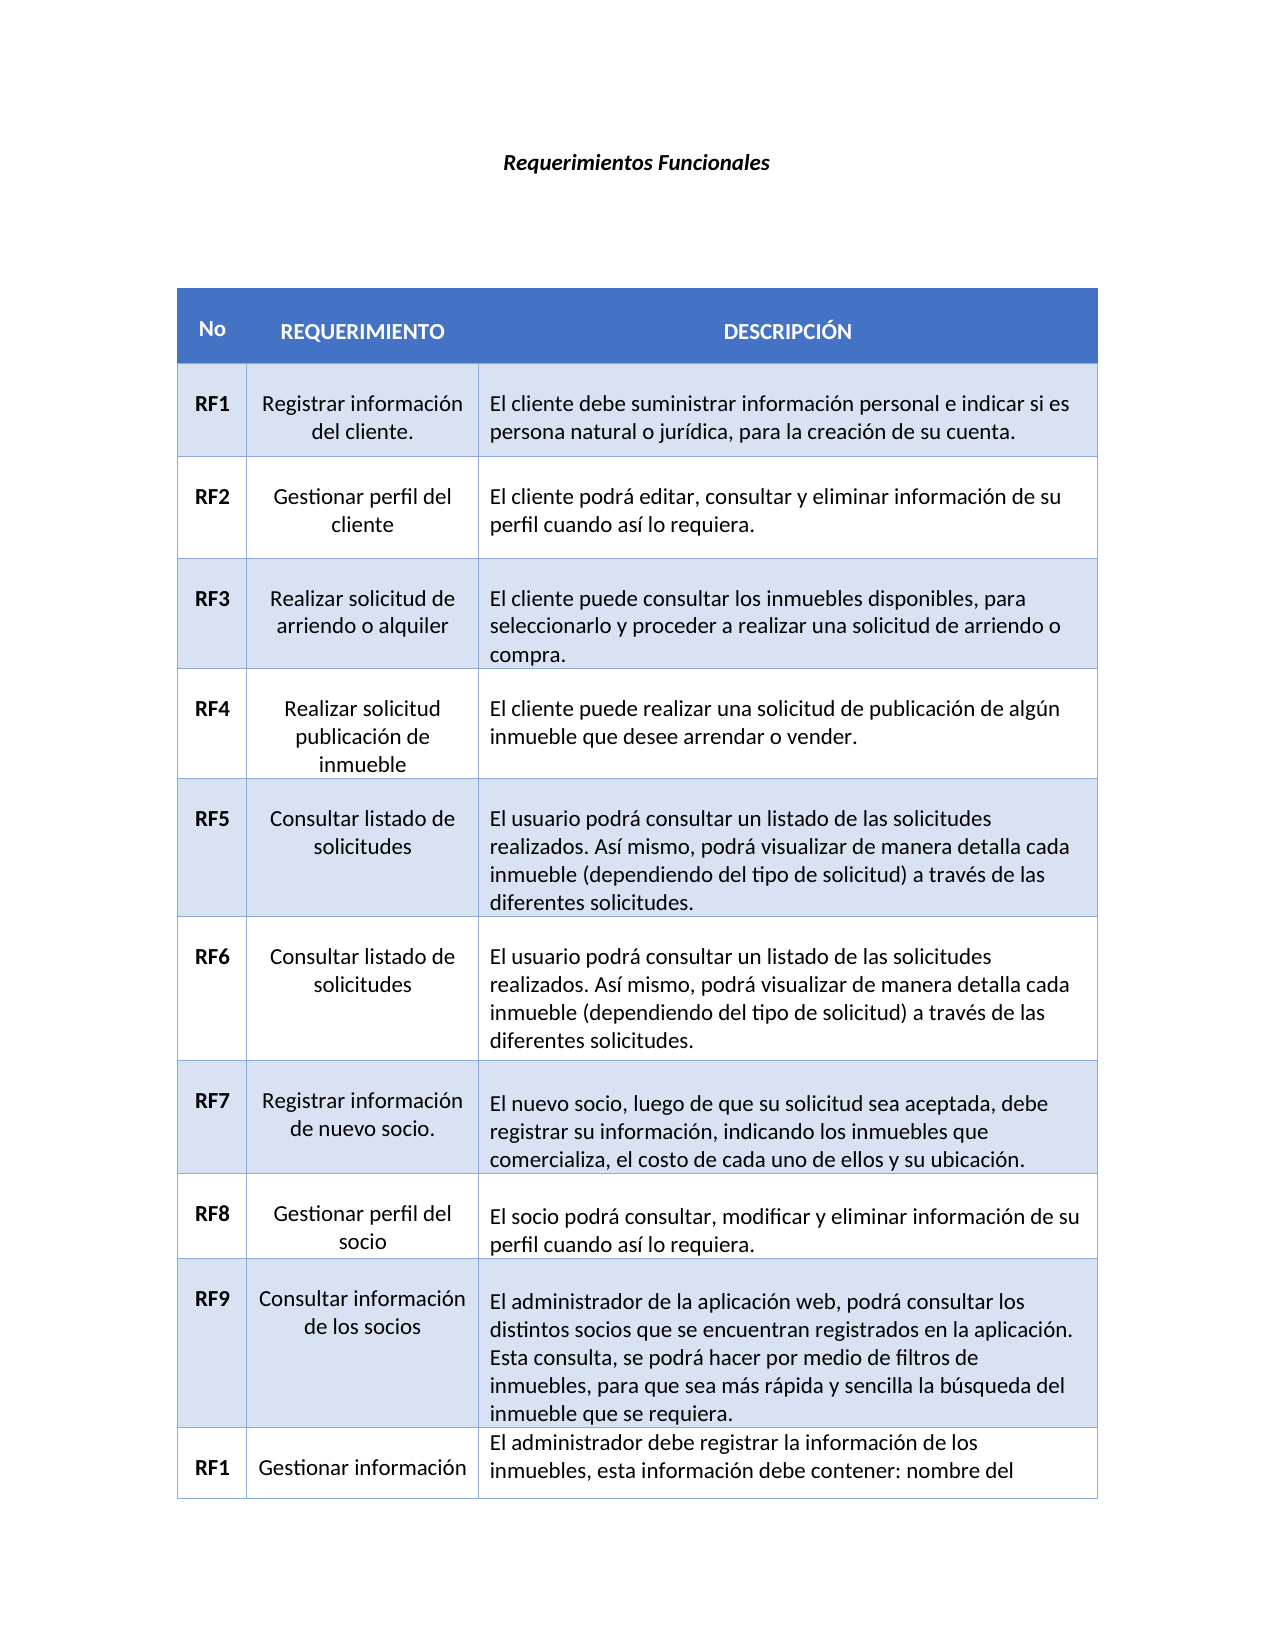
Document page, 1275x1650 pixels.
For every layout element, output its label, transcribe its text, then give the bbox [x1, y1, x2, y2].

table_header DESCRIPCIÓN [479, 289, 1097, 363]
table_cell Consultar listado de solicitudes [247, 917, 478, 1060]
text Requerimientos Funcionales [177, 148, 1098, 176]
table_cell El socio podrá consultar, modificar y eliminar información de su perfil cuando así lo requiera. [479, 1174, 1097, 1258]
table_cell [479, 1428, 1097, 1497]
table_cell Registrar información de nuevo socio. [247, 1061, 478, 1173]
table_cell Consultar información de los socios [247, 1259, 478, 1427]
table_cell RF10 [178, 1428, 246, 1497]
table_cell Realizar solicitud publicación de inmueble [247, 669, 478, 778]
table_cell RF5 [178, 779, 246, 916]
table_cell RF6 [178, 917, 246, 1060]
table_cell El cliente podrá editar, consultar y eliminar información de su perfil cuando así lo requiera. [479, 457, 1097, 558]
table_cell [247, 1428, 478, 1497]
table_cell Realizar solicitud de arriendo o alquiler [247, 559, 478, 668]
table_cell RF1 [178, 364, 246, 456]
table_cell Consultar listado de solicitudes [247, 779, 478, 916]
table_cell RF7 [178, 1061, 246, 1173]
table_cell El nuevo socio, luego de que su solicitud sea aceptada, debe registrar su información, indicando los inmuebles que comercializa, el costo de cada uno de ellos y su ubicación. [479, 1061, 1097, 1173]
table_cell El cliente debe suministrar información personal e indicar si es persona natural o jurídica, para la creación de su cuenta. [479, 364, 1097, 456]
table_header REQUERIMIENTO [247, 289, 478, 363]
table_cell El usuario podrá consultar un listado de las solicitudes realizados. Así mismo, podrá visualizar de manera detalla cada inmueble (dependiendo del tipo de solicitud) a través de las diferentes solicitudes. [479, 779, 1097, 916]
table_cell RF9 [178, 1259, 246, 1427]
table_cell El cliente puede consultar los inmuebles disponibles, para seleccionarlo y proceder a realizar una solicitud de arriendo o compra. [479, 559, 1097, 668]
table_cell Gestionar perfil del socio [247, 1174, 478, 1258]
table_cell El administrador de la aplicación web, podrá consultar los distintos socios que se encuentran registrados en la aplicación. Esta consulta, se podrá hacer por medio de filtros de inmuebles, para que sea más rápida y sencilla la búsqueda del inmueble que se requiera. [479, 1259, 1097, 1427]
table_cell Gestionar perfil del cliente [247, 457, 478, 558]
table_cell RF2 [178, 457, 246, 558]
table_cell RF8 [178, 1174, 246, 1258]
table_cell RF3 [178, 559, 246, 668]
table_cell RF4 [178, 669, 246, 778]
table_cell El cliente puede realizar una solicitud de publicación de algún inmueble que desee arrendar o vender. [479, 669, 1097, 778]
table_cell Registrar información del cliente. [247, 364, 478, 456]
table_cell El usuario podrá consultar un listado de las solicitudes realizados. Así mismo, podrá visualizar de manera detalla cada inmueble (dependiendo del tipo de solicitud) a través de las diferentes solicitudes. [479, 917, 1097, 1060]
table_header No [178, 289, 246, 363]
